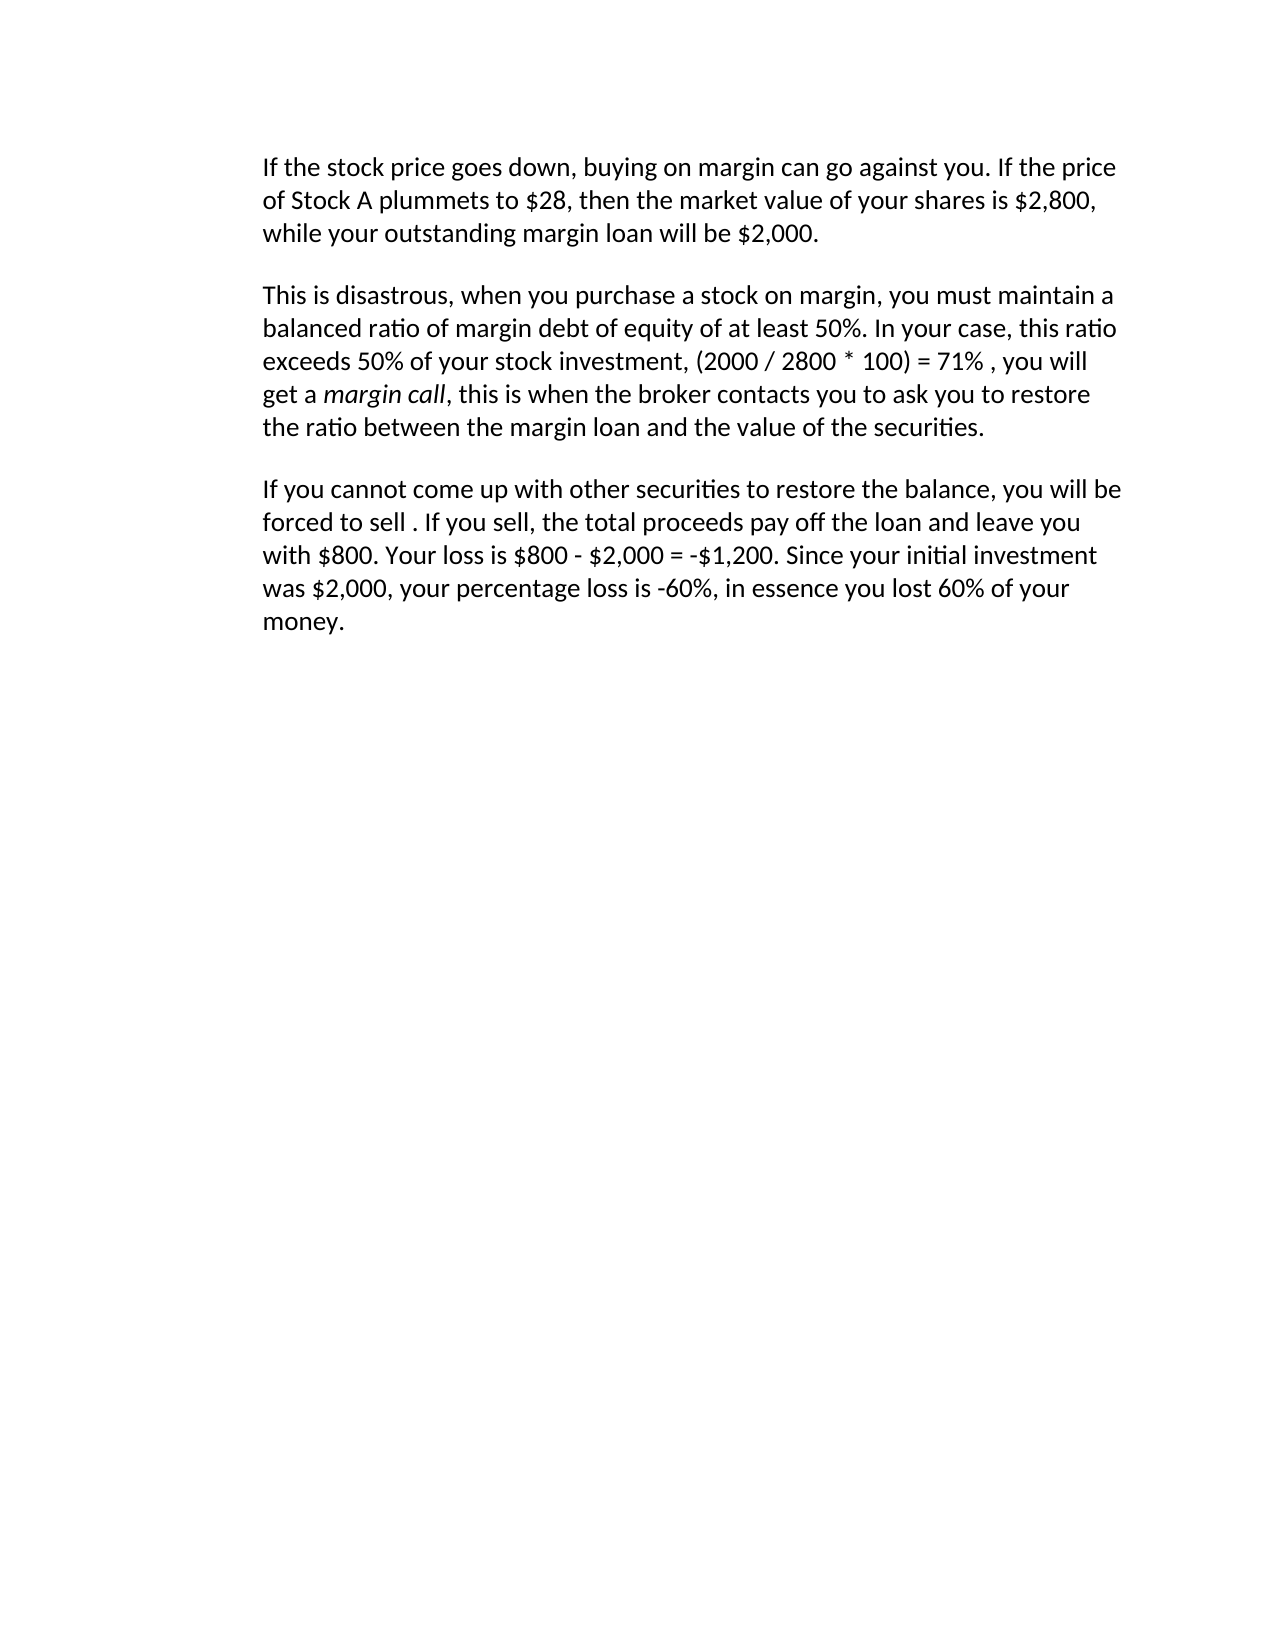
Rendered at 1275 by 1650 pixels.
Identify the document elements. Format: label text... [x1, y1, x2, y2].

text This is disastrous, when you purchase a stock on margin, you must maintain a balanced ratio of margin debt of equity of at least 50%. In your case, this ratio exceeds 50% of your stock investment, (2000 / 2800 * 100) = 71% , you will get a margin call, this is when the broker contacts you to ask you to restore the ratio between the margin loan and the value of the securities. [262, 278, 1125, 443]
text If the stock price goes down, buying on margin can go against you. If the price of Stock A plummets to $28, then the market value of your shares is $2,800, while your outstanding margin loan will be $2,000. [262, 150, 1125, 249]
text If you cannot come up with other securities to restore the balance, you will be forced to sell . If you sell, the total proceeds pay off the loan and leave you with $800. Your loss is $800 - $2,000 = -$1,200. Since your initial investment was $2,000, your percentage loss is -60%, in essence you lost 60% of your money. [262, 472, 1125, 638]
